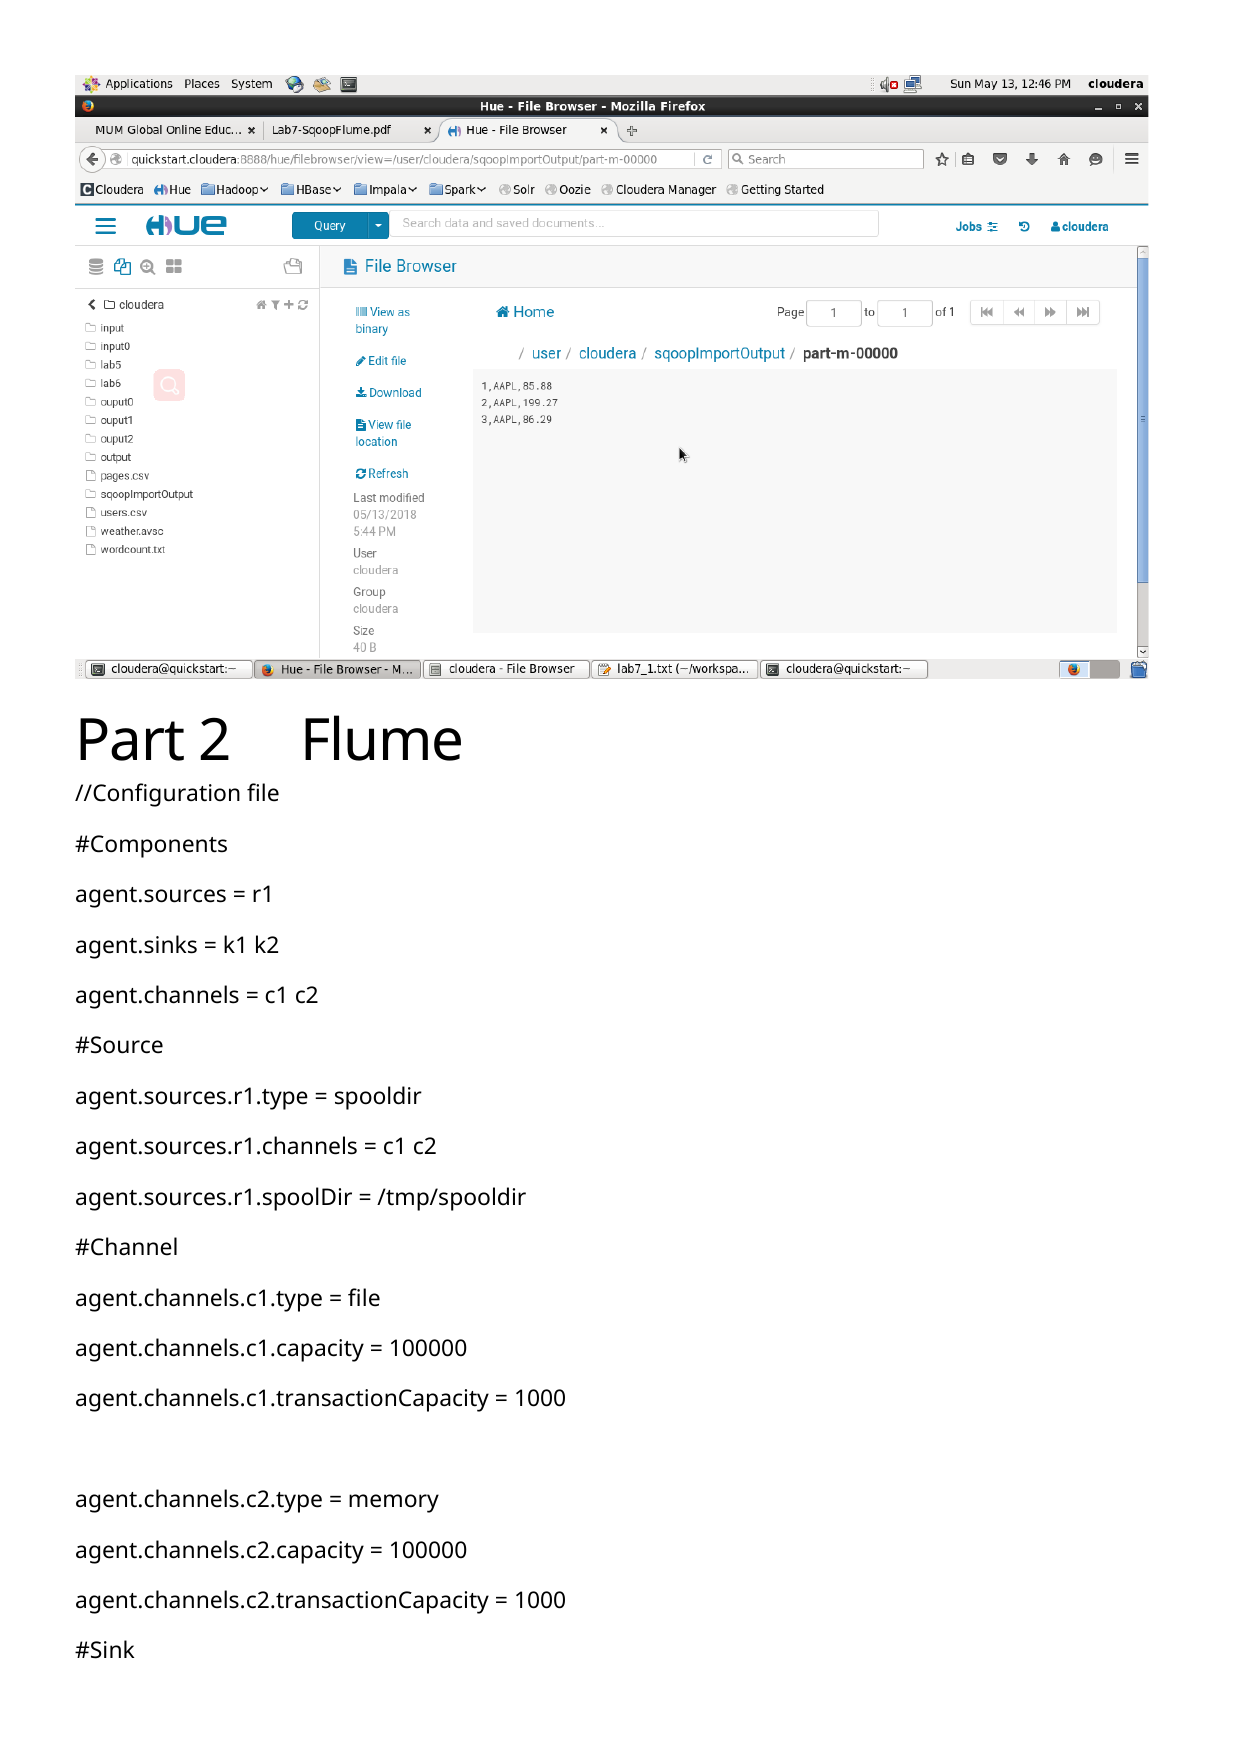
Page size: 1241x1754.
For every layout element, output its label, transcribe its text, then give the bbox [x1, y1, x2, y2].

title Part 2 Flume [75, 698, 1165, 777]
text #Channel [75, 1231, 1165, 1262]
text #Components [75, 828, 1165, 859]
text agent.sources.r1.spoolDir = /tmp/spooldir [75, 1181, 1165, 1212]
picture [75, 75, 1149, 203]
text agent.sources.r1.channels = c1 c2 [75, 1130, 1165, 1162]
text agent.channels.c1.transactionCapacity = 1000 [75, 1382, 1165, 1414]
text //Configuration file [75, 777, 1165, 809]
text agent.sinks = k1 k2 [75, 929, 1165, 960]
text agent.channels.c2.transactionCapacity = 1000 [75, 1584, 1165, 1615]
text agent.channels.c2.capacity = 100000 [75, 1534, 1165, 1565]
text agent.channels = c1 c2 [75, 979, 1165, 1010]
picture [75, 206, 1149, 679]
text #Source [75, 1029, 1165, 1061]
text #Sink [75, 1634, 1165, 1666]
text agent.channels.c1.capacity = 100000 [75, 1332, 1165, 1363]
text agent.sources.r1.type = spooldir [75, 1080, 1165, 1111]
text agent.sources = r1 [75, 878, 1165, 909]
text agent.channels.c2.type = memory [75, 1483, 1165, 1514]
text agent.channels.c1.type = file [75, 1282, 1165, 1313]
